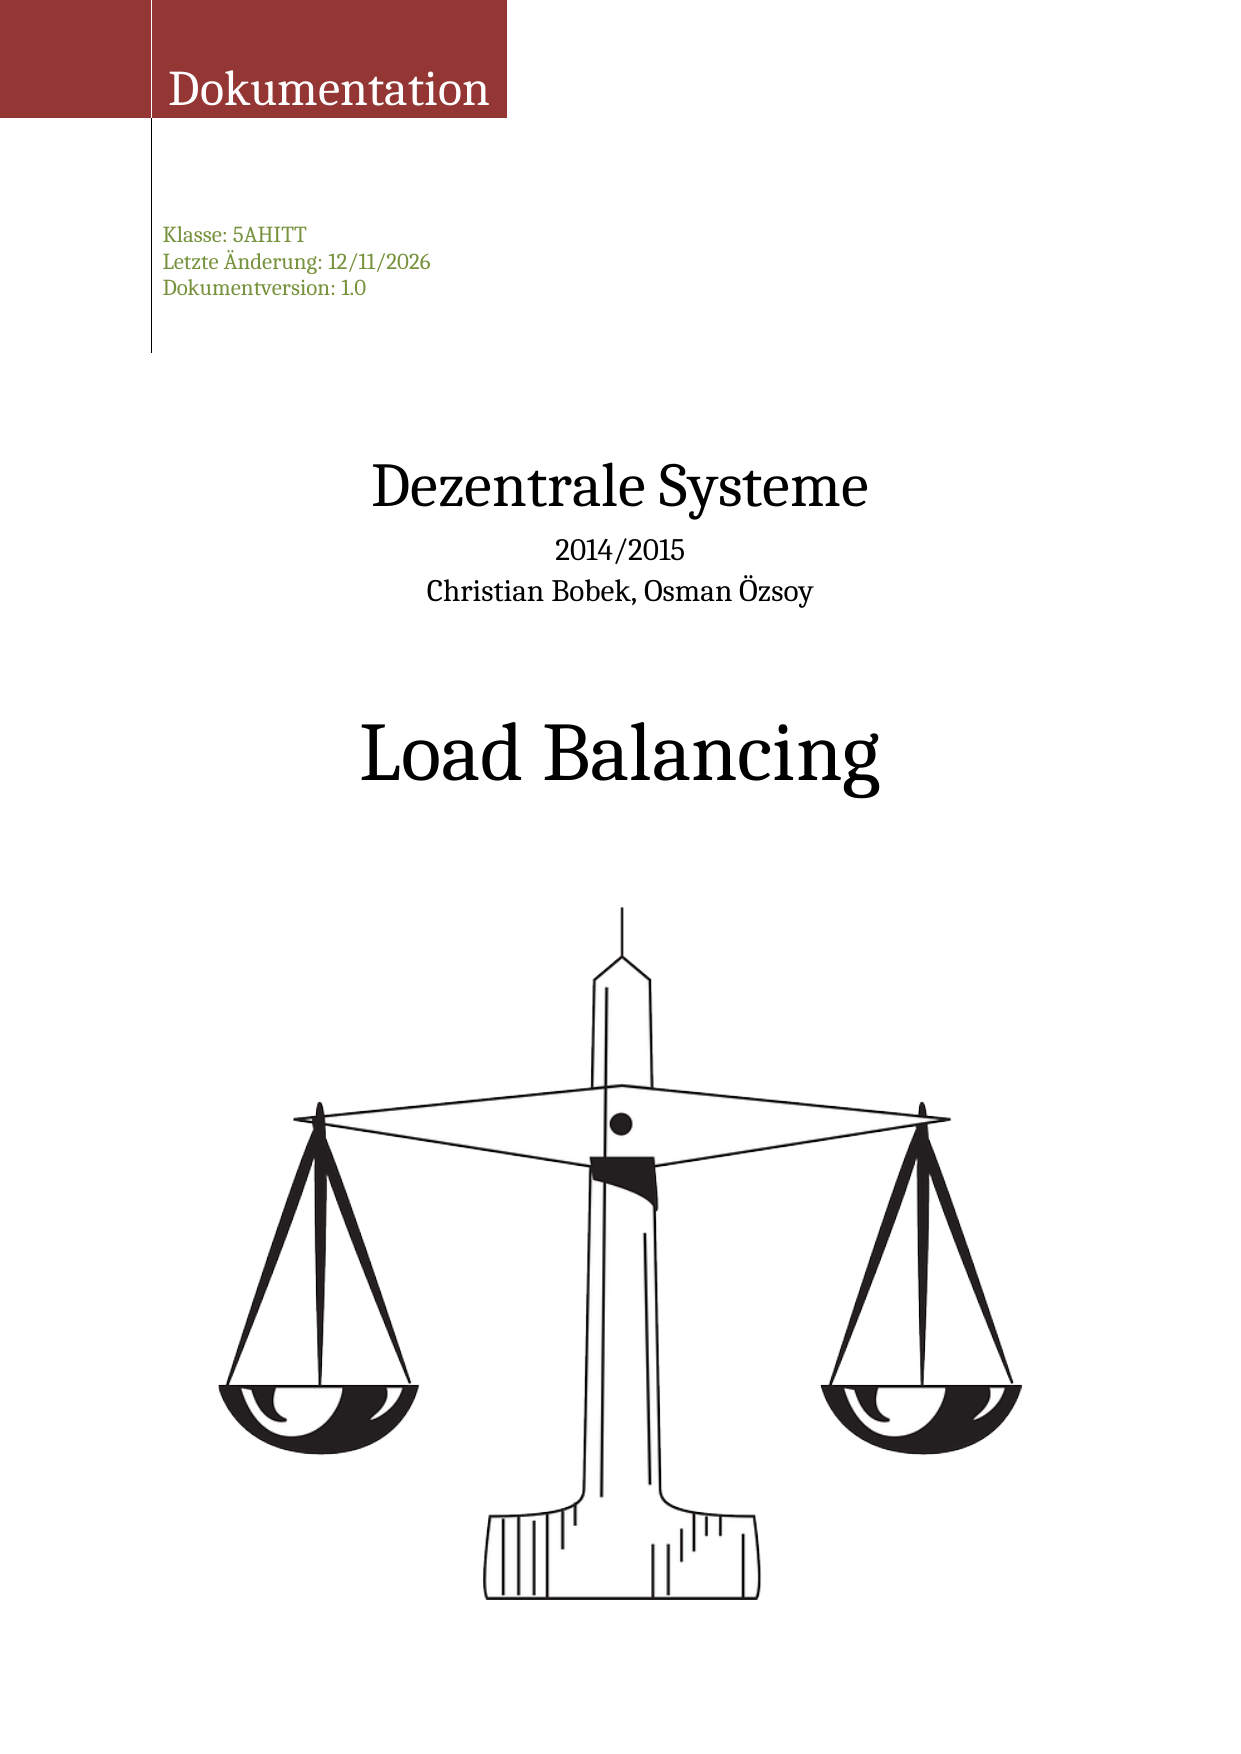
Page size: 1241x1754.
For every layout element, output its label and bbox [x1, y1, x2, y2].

picture [218, 906, 1022, 1600]
